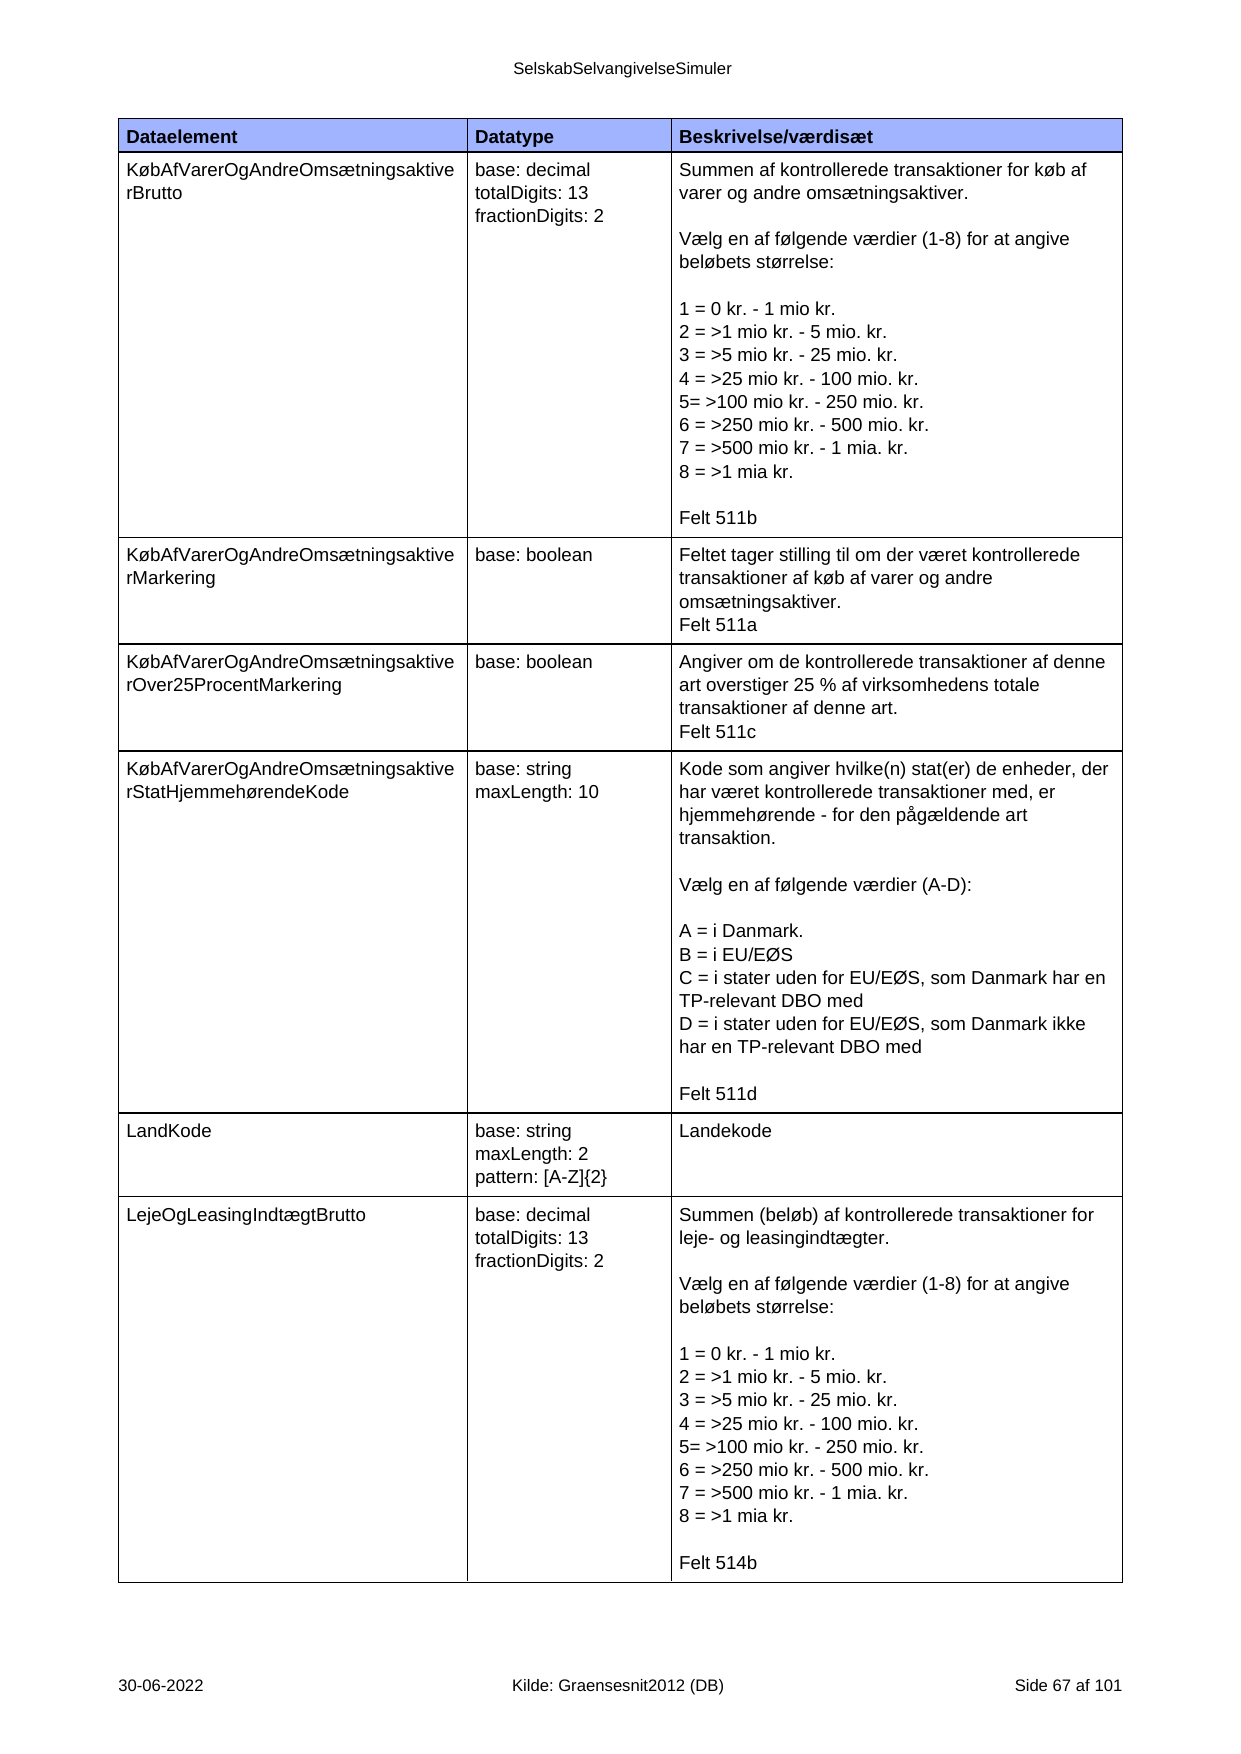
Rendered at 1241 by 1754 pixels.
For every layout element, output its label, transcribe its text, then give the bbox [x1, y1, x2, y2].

table_cell Summen (beløb) af kontrollerede transaktioner for leje- og leasingindtægter. Vælg en af følgende værdier (1-8) for at angive beløbets størrelse: 1 = 0 kr. - 1 mio kr. 2 = >1 mio kr. - 5 mio. kr. 3 = >5 mio kr. - 25 mio. kr. 4 = >25 mio kr. - 100 mio. kr. 5= >100 mio kr. - 250 mio. kr. 6 = >250 mio kr. - 500 mio. kr. 7 = >500 mio kr. - 1 mia. kr. 8 = >1 mia kr. Felt 514b [672, 1197, 1122, 1581]
table_cell KøbAfVarerOgAndreOmsætningsaktiverStatHjemmehørendeKode [119, 752, 467, 1112]
table_cell base: string maxLength: 10 [468, 752, 671, 1112]
table_cell KøbAfVarerOgAndreOmsætningsaktiverBrutto [119, 153, 467, 536]
table_cell KøbAfVarerOgAndreOmsætningsaktiverMarkering [119, 538, 467, 643]
table_cell Feltet tager stilling til om der været kontrollerede transaktioner af køb af varer og andre omsætningsaktiver. Felt 511a [672, 538, 1122, 643]
table_cell Landekode [672, 1114, 1122, 1196]
table_header Beskrivelse/værdisæt [672, 119, 1122, 151]
table_cell KøbAfVarerOgAndreOmsætningsaktiverOver25ProcentMarkering [119, 645, 467, 750]
table_cell base: boolean [468, 538, 671, 643]
table_cell base: string maxLength: 2 pattern: [A-Z]{2} [468, 1114, 671, 1196]
table_cell Angiver om de kontrollerede transaktioner af denne art overstiger 25 % af virksomhedens totale transaktioner af denne art. Felt 511c [672, 645, 1122, 750]
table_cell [468, 153, 671, 536]
table_cell LandKode [119, 1114, 467, 1196]
table_cell Kode som angiver hvilke(n) stat(er) de enheder, der har været kontrollerede transaktioner med, er hjemmehørende - for den pågældende art transaktion. Vælg en af følgende værdier (A-D): A = i Danmark. B = i EU/EØS C = i stater uden for EU/EØS, som Danmark har en TP-relevant DBO med D = i stater uden for EU/EØS, som Danmark ikke har en TP-relevant DBO med Felt 511d [672, 752, 1122, 1112]
table_cell base: boolean [468, 645, 671, 750]
table_cell Summen af kontrollerede transaktioner for køb af varer og andre omsætningsaktiver. Vælg en af følgende værdier (1-8) for at angive beløbets størrelse: 1 = 0 kr. - 1 mio kr. 2 = >1 mio kr. - 5 mio. kr. 3 = >5 mio kr. - 25 mio. kr. 4 = >25 mio kr. - 100 mio. kr. 5= >100 mio kr. - 250 mio. kr. 6 = >250 mio kr. - 500 mio. kr. 7 = >500 mio kr. - 1 mia. kr. 8 = >1 mia kr. Felt 511b [672, 153, 1122, 536]
table_cell base: decimal totalDigits: 13 fractionDigits: 2 [468, 1197, 671, 1581]
table_header Datatype [468, 119, 671, 151]
table_header Dataelement [119, 119, 467, 151]
table_cell LejeOgLeasingIndtægtBrutto [119, 1197, 467, 1581]
